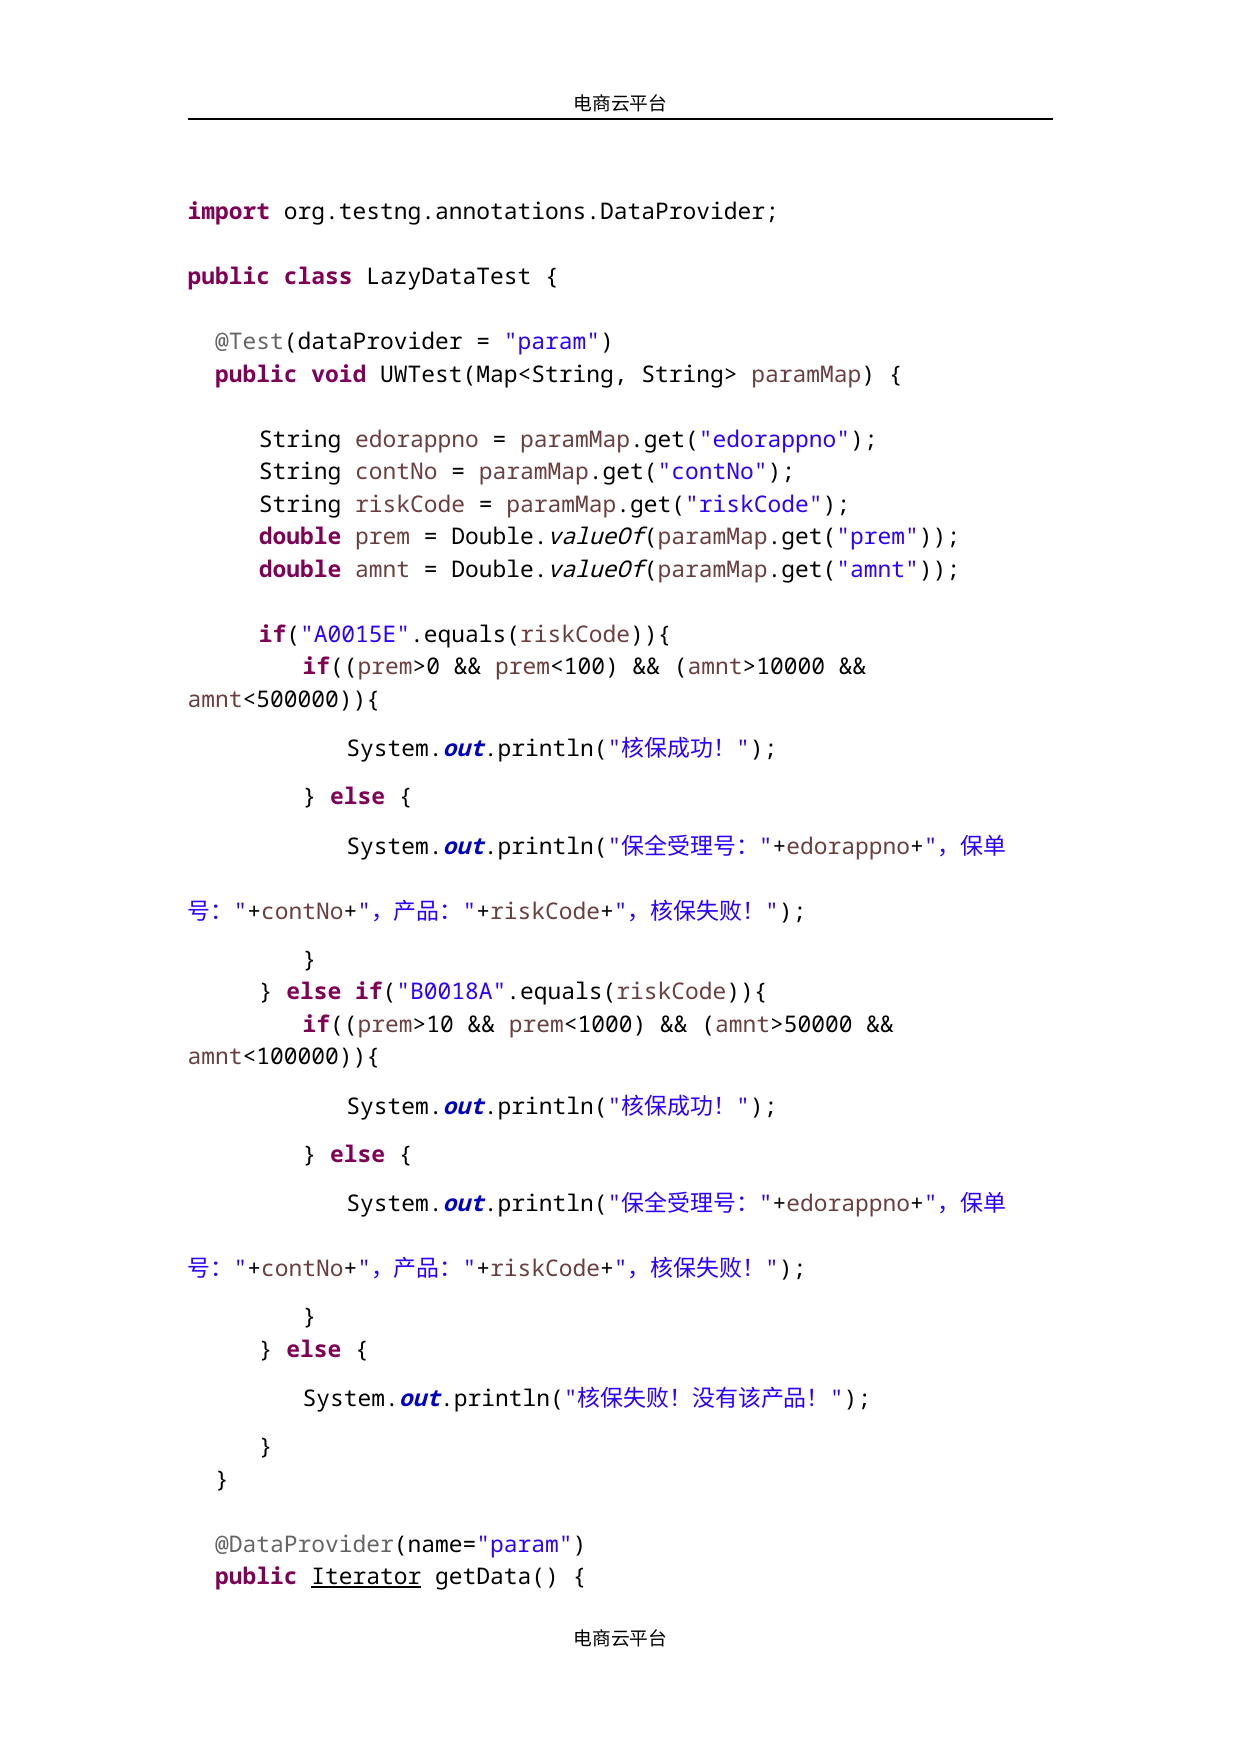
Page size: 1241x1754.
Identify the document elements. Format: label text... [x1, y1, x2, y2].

text double prem = Double.valueOf(paramMap.get("prem")); [187, 519, 1053, 552]
text String riskCode = paramMap.get("riskCode"); [187, 487, 1053, 519]
text System.out.println("保全受理号："+edorappno+"，保单号："+contNo+"，产品："+riskCode+"，核保失败！"); [187, 812, 1053, 942]
text public void UWTest(Map<String, String> paramMap) { [187, 357, 1053, 389]
text @DataProvider(name="param") [187, 1527, 1053, 1559]
text System.out.println("保全受理号："+edorappno+"，保单号："+contNo+"，产品："+riskCode+"，核保失败！"); [187, 1169, 1053, 1299]
text if("A0015E".equals(riskCode)){ [187, 617, 1053, 649]
text } [187, 1462, 1053, 1494]
text if((prem>0 && prem<100) && (amnt>10000 && amnt<500000)){ [187, 649, 1053, 714]
text public Iterator getData() { [187, 1559, 1053, 1592]
text double amnt = Double.valueOf(paramMap.get("amnt")); [187, 552, 1053, 584]
text } [187, 1299, 1053, 1332]
text } else { [187, 1332, 1053, 1364]
text public class LazyDataTest { [187, 259, 1053, 292]
text String contNo = paramMap.get("contNo"); [187, 454, 1053, 487]
text } else { [187, 779, 1053, 812]
text import org.testng.annotations.DataProvider; [187, 194, 1053, 227]
text @Test(dataProvider = "param") [187, 324, 1053, 357]
text } [187, 1429, 1053, 1462]
text System.out.println("核保成功！"); [187, 1072, 1053, 1137]
text } else if("B0018A".equals(riskCode)){ [187, 974, 1053, 1007]
text String edorappno = paramMap.get("edorappno"); [187, 422, 1053, 454]
text } else { [187, 1137, 1053, 1169]
text } [187, 942, 1053, 974]
text System.out.println("核保成功！"); [187, 714, 1053, 779]
text if((prem>10 && prem<1000) && (amnt>50000 && amnt<100000)){ [187, 1007, 1053, 1072]
text System.out.println("核保失败！没有该产品！"); [187, 1364, 1053, 1429]
